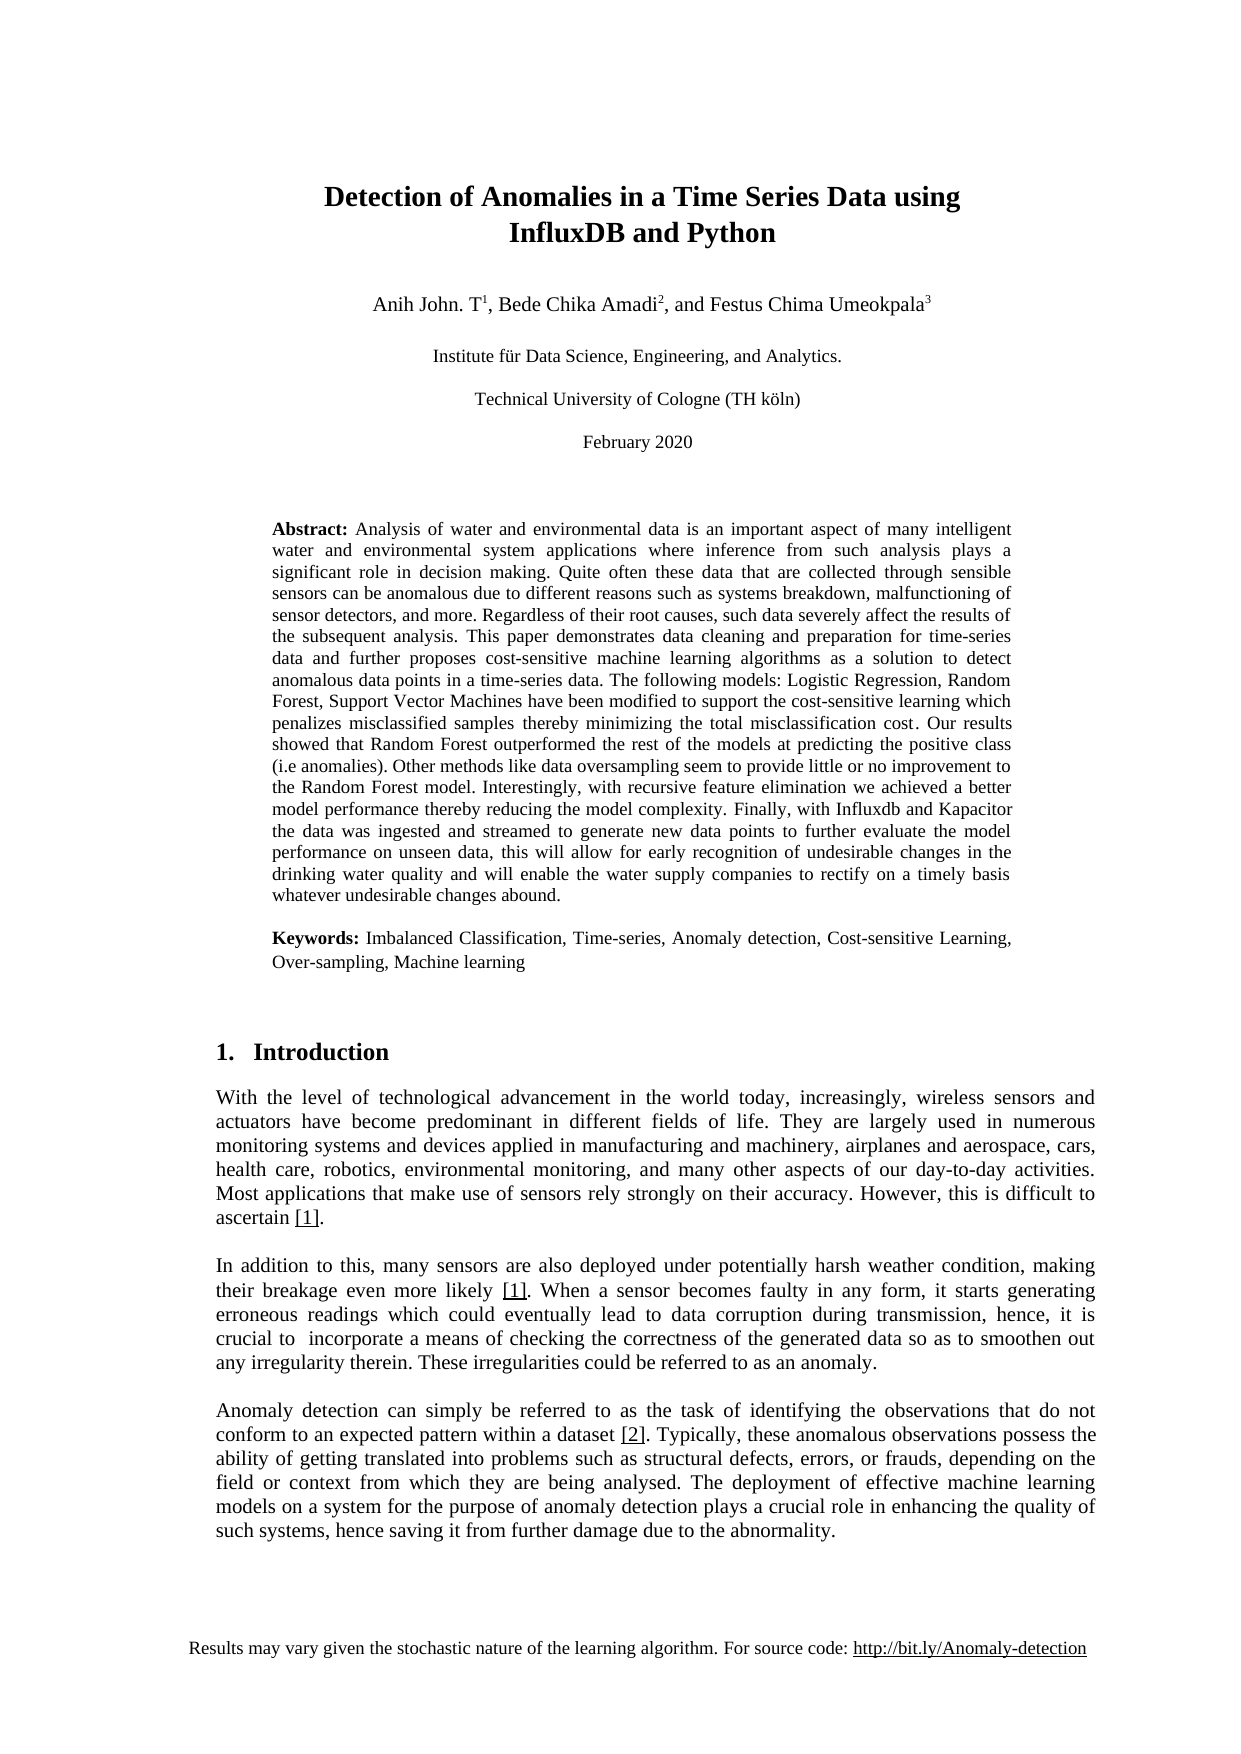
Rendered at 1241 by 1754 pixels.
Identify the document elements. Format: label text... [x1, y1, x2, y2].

text Keywords: Imbalanced Classification, Time-series, Anomaly detection, Cost-sensitive Learning, Over-sampling, Machine learning [272, 927, 1012, 972]
list Introduction [216, 1037, 1097, 1066]
text Anomaly detection can simply be referred to as the task of identifying the observations that do not conform to an expected pattern within a dataset [2]. Typically, these anomalous observations possess the ability of getting translated into problems such as structural defects, errors, or frauds, depending on the field or context from which they are being analysed. The deployment of effective machine learning models on a system for the purpose of anomaly detection plays a crucial role in enhancing the quality of such systems, hence saving it from further damage due to the abnormality. [216, 1398, 1097, 1542]
text In addition to this, many sensors are also deployed under potentially harsh weather condition, making their breakage even more likely [1]. When a sensor becomes faulty in any form, it starts generating erroneous readings which could eventually lead to data corruption during transmission, hence, it is crucial to incorporate a means of checking the correctness of the generated data so as to smoothen out any irregularity therein. These irregularities could be referred to as an anomaly. [216, 1253, 1097, 1374]
text Detection of Anomalies in a Time Series Data using InfluxDB and Python [262, 179, 1022, 248]
text Technical University of Cologne (TH köln) [178, 388, 1097, 409]
text Anih John. T1, Bede Chika Amadi2, and Festus Chima Umeokpala3 [272, 292, 1031, 316]
text February 2020 [178, 431, 1097, 452]
text Abstract: Analysis of water and environmental data is an important aspect of many intelligent water and environmental system applications where inference from such analysis plays a significant role in decision making. Quite often these data that are collected through sensible sensors can be anomalous due to different reasons such as systems breakdown, malfunctioning of sensor detectors, and more. Regardless of their root causes, such data severely affect the results of the subsequent analysis. This paper demonstrates data cleaning and preparation for time-series data and further proposes cost-sensitive machine learning algorithms as a solution to detect anomalous data points in a time-series data. The following models: Logistic Regression, Random Forest, Support Vector Machines have been modified to support the cost-sensitive learning which penalizes misclassified samples thereby minimizing the total misclassification cost. Our results showed that Random Forest outperformed the rest of the models at predicting the positive class (i.e anomalies). Other methods like data oversampling seem to provide little or no improvement to the Random Forest model. Interestingly, with recursive feature elimination we achieved a better model performance thereby reducing the model complexity. Finally, with Influxdb and Kapacitor the data was ingested and streamed to generate new data points to further evaluate the model performance on unseen data, this will allow for early recognition of undesirable changes in the drinking water quality and will enable the water supply companies to rectify on a timely basis whatever undesirable changes abound. [272, 518, 1012, 906]
text With the level of technological advancement in the world today, increasingly, wireless sensors and actuators have become predominant in different fields of life. They are largely used in numerous monitoring systems and devices applied in manufacturing and machinery, airplanes and aerospace, cars, health care, robotics, environmental monitoring, and many other aspects of our day-to-day activities. Most applications that make use of sensors rely strongly on their accuracy. However, this is difficult to ascertain [1]. [216, 1085, 1097, 1229]
text Institute für Data Science, Engineering, and Analytics. [178, 344, 1097, 366]
